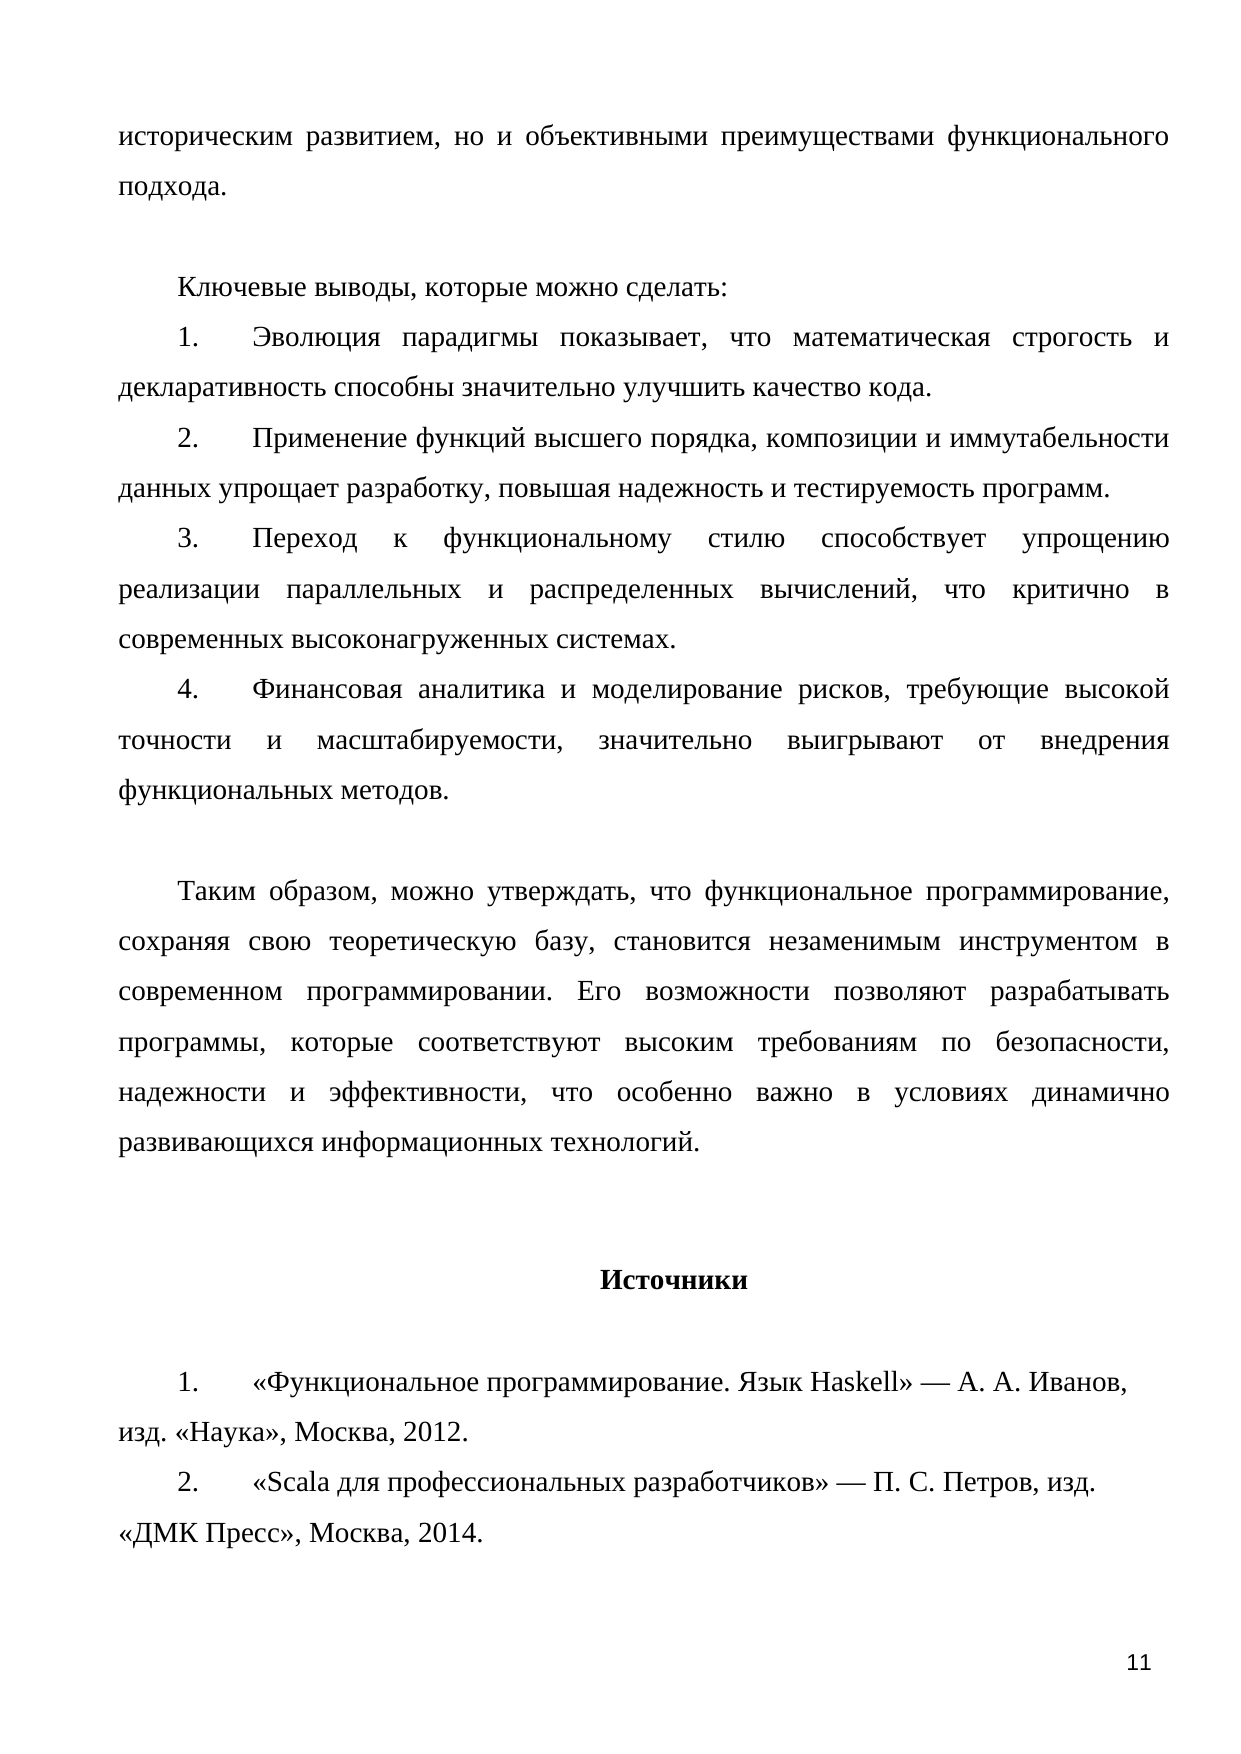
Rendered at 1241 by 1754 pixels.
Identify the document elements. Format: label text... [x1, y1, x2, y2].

text Таким образом, можно утверждать, что функциональное программирование, сохраняя свою теоретическую базу, становится незаменимым инструментом в современном программировании. Его возможности позволяют разрабатывать программы, которые соответствуют высоким требованиям по безопасности, надежности и эффективности, что особенно важно в условиях динамично развивающихся информационных технологий. [118, 873, 1171, 1158]
list Переход к функциональному стилю способствует упрощению реализации параллельных и распределенных вычислений, что критично в современных высоконагруженных системах. [118, 521, 1171, 655]
subtitle Источники [118, 1262, 1171, 1296]
list «Scala для профессиональных разработчиков» — П. С. Петров, изд. «ДМК Пресс», Москва, 2014. [118, 1464, 1171, 1548]
list Применение функций высшего порядка, композиции и иммутабельности данных упрощает разработку, повышая надежность и тестируемость программ. [118, 420, 1171, 504]
list «Функциональное программирование. Язык Haskell» — А. А. Иванов, изд. «Наука», Москва, 2012. [118, 1364, 1171, 1448]
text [118, 118, 1171, 202]
list Эволюция парадигмы показывает, что математическая строгость и декларативность способны значительно улучшить качество кода. [118, 319, 1171, 403]
text Ключевые выводы, которые можно сделать: [118, 269, 1171, 302]
list Финансовая аналитика и моделирование рисков, требующие высокой точности и масштабируемости, значительно выигрывают от внедрения функциональных методов. [118, 671, 1171, 806]
